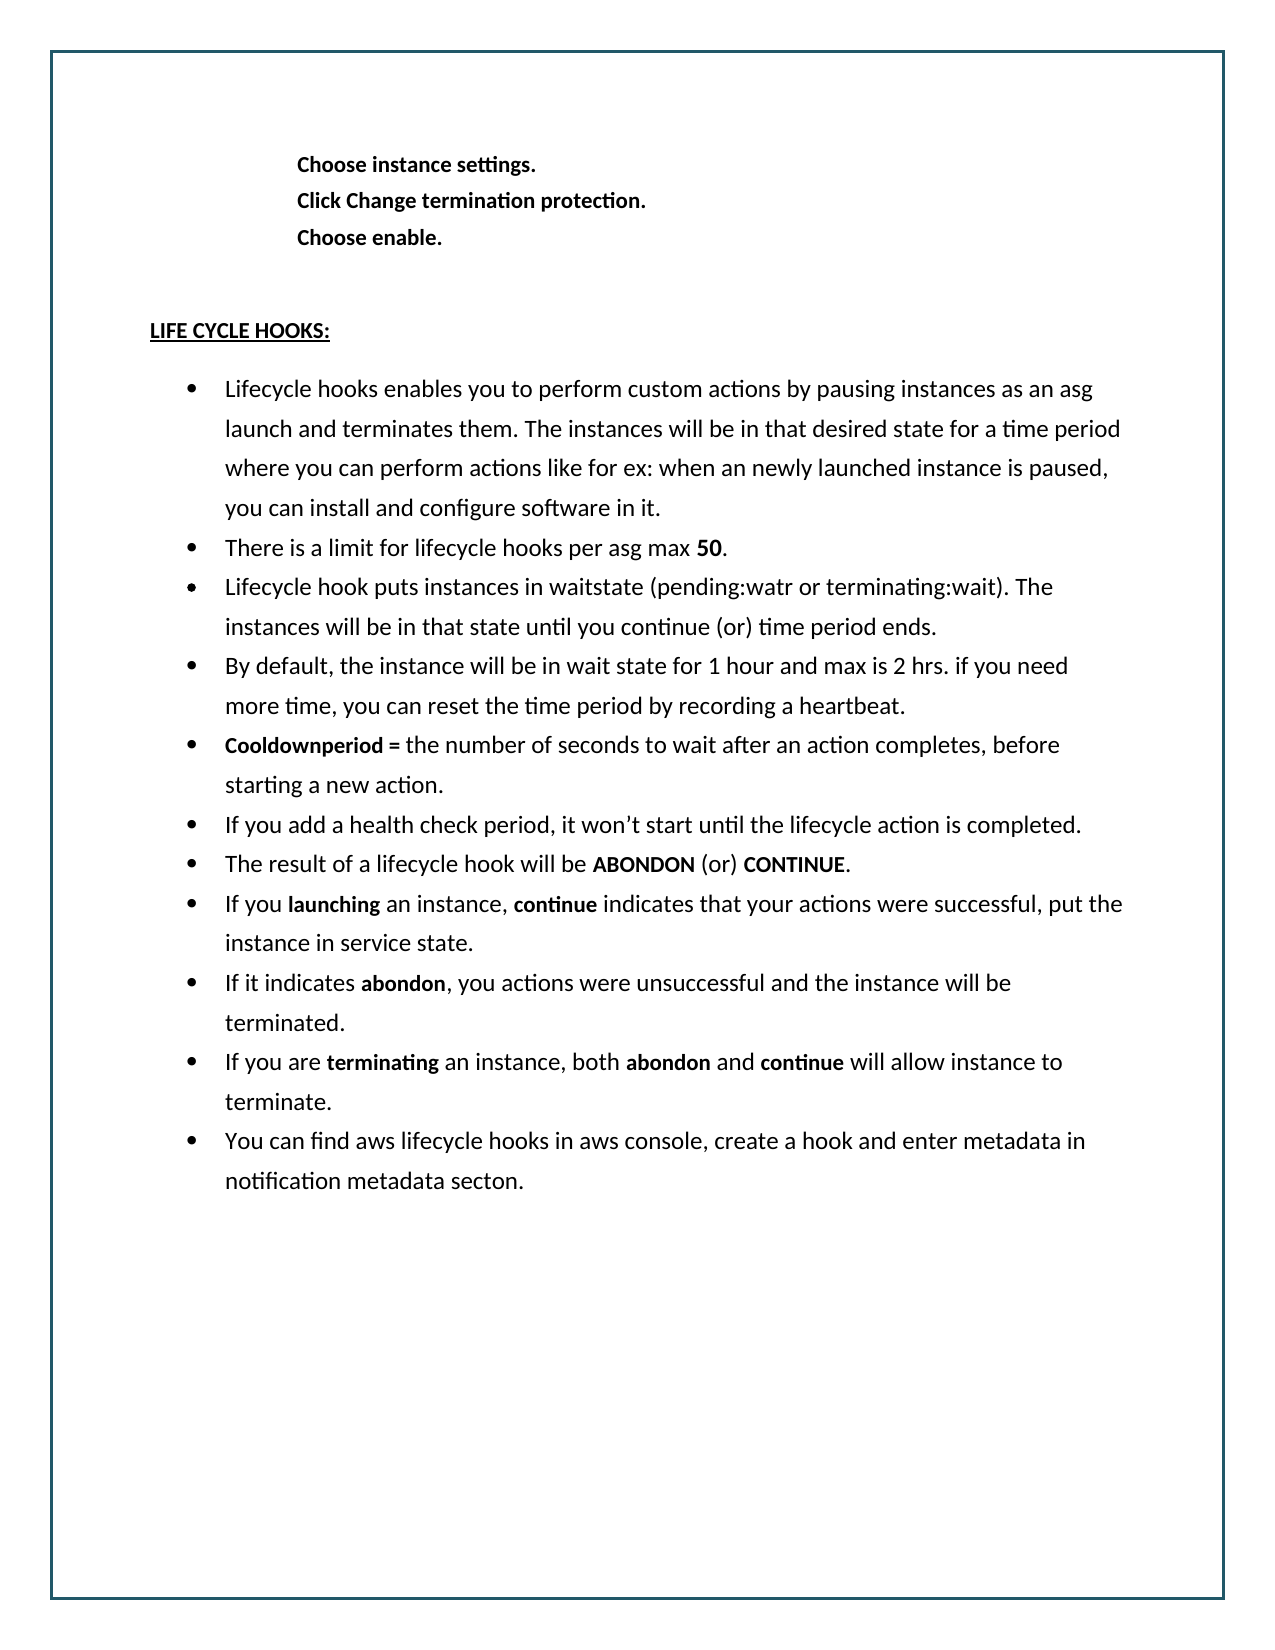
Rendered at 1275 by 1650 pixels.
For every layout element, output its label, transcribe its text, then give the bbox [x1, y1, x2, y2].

text Choose instance settings. [297, 150, 873, 178]
list Lifecycle hooks enables you to perform custom actions by pausing instances as an asg launch and terminates them. The instances will be in that desired state for a time period where you can perform actions like for ex: when an newly launched instance is paused, you can install and configure software in it. [187, 373, 1125, 523]
text Click Change termination protection. [297, 186, 1125, 214]
list Lifecycle hook puts instances in waitstate (pending:watr or terminating:wait). The instances will be in that state until you continue (or) time period ends. [187, 571, 1125, 641]
list You can find aws lifecycle hooks in aws console, create a hook and enter metadata in notification metadata secton. [187, 1126, 1125, 1196]
list By default, the instance will be in wait state for 1 hour and max is 2 hrs. if you need more time, you can reset the time period by recording a heartbeat. [187, 651, 1125, 721]
list The result of a lifecycle hook will be ABONDON (or) CONTINUE. [187, 848, 1125, 879]
list There is a limit for lifecycle hooks per asg max 50. [187, 532, 1125, 562]
list If you launching an instance, continue indicates that your actions were successful, put the instance in service state. [187, 888, 1125, 958]
text Choose enable. [297, 223, 1125, 251]
list If you are terminating an instance, both abondon and continue will allow instance to terminate. [187, 1046, 1125, 1116]
list If it indicates abondon, you actions were unsuccessful and the instance will be terminated. [187, 967, 1125, 1037]
list If you add a health check period, it won’t start until the lifecycle action is completed. [187, 809, 1125, 839]
list Cooldownperiod = the number of seconds to wait after an action completes, before starting a new action. [187, 730, 1125, 800]
text LIFE CYCLE HOOKS: [150, 316, 1125, 344]
